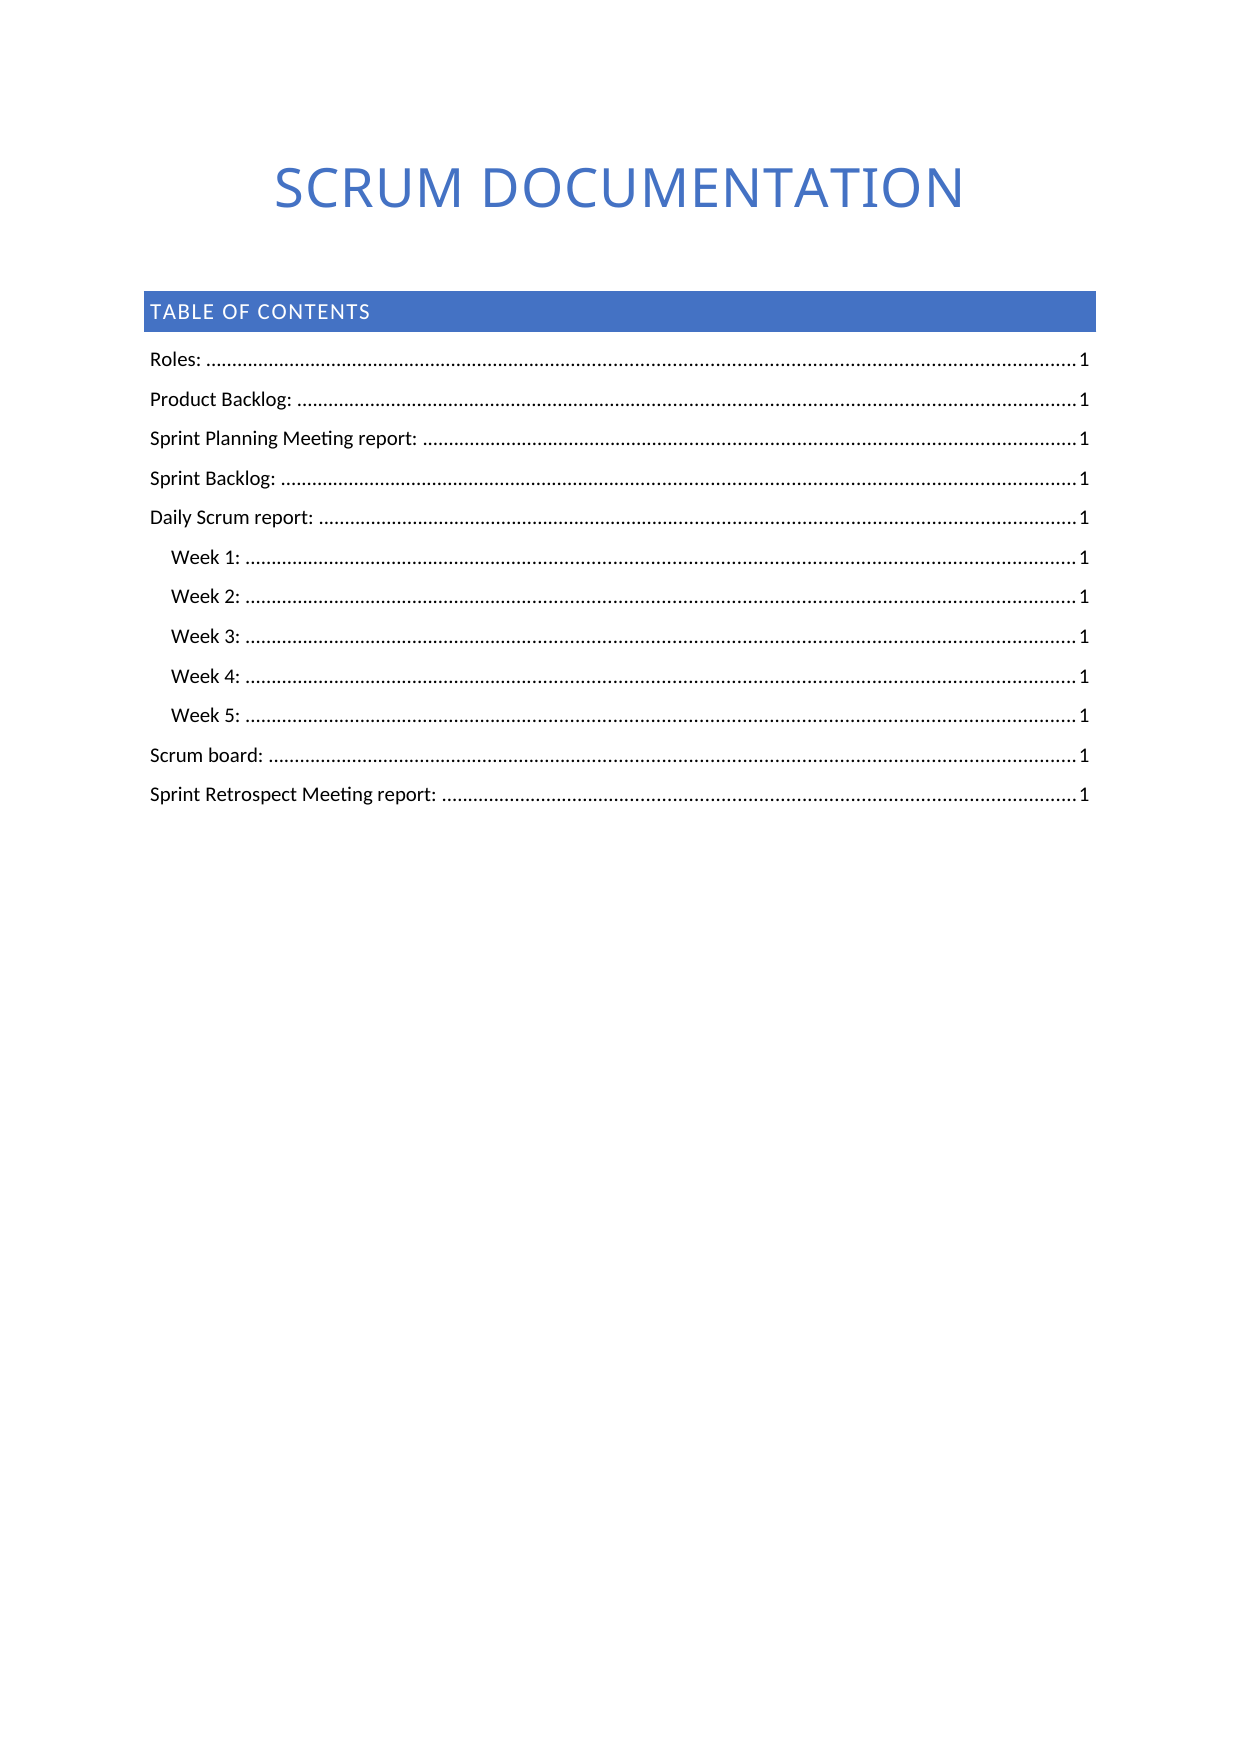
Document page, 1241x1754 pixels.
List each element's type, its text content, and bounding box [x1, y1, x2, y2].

title Scrum documentation [150, 150, 1090, 224]
